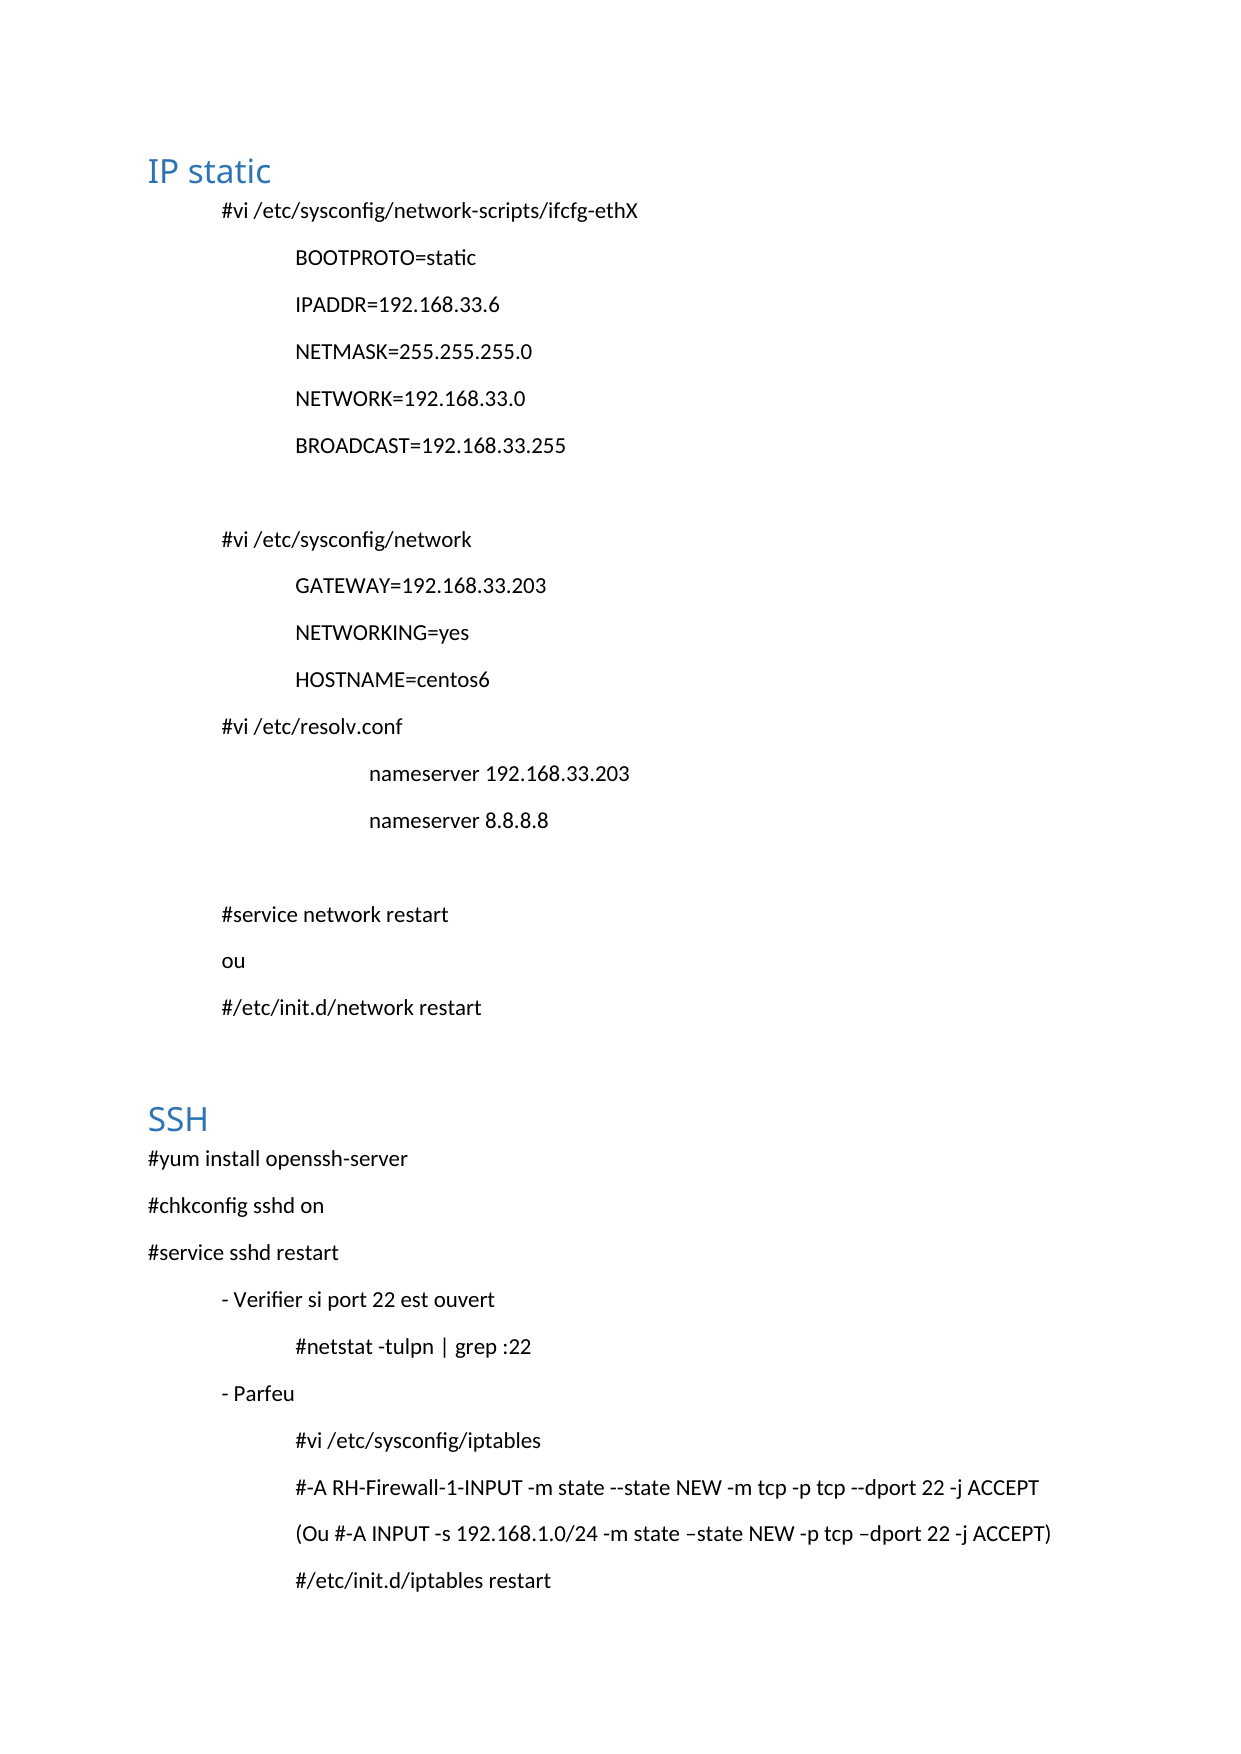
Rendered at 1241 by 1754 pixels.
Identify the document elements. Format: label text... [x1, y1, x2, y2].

text BOOTPROTO=static [221, 243, 1093, 271]
text NETWORKING=yes [221, 618, 1093, 646]
text BROADCAST=192.168.33.255 [148, 431, 1093, 459]
text #chkconfig sshd on [148, 1191, 1093, 1219]
text nameserver 8.8.8.8 [295, 806, 1093, 834]
text #/etc/init.d/network restart [148, 993, 1093, 1021]
text #vi /etc/sysconfig/network [148, 525, 1093, 553]
text #vi /etc/sysconfig/network-scripts/ifcfg-ethX [148, 197, 1093, 224]
text NETMASK=255.255.255.0 [148, 337, 1093, 365]
text #/etc/init.d/iptables restart [221, 1566, 1093, 1594]
text #service network restart [148, 900, 1093, 928]
text #-A RH-Firewall-1-INPUT -m state --state NEW -m tcp -p tcp --dport 22 -j ACCEPT [221, 1473, 1093, 1501]
text #netstat -tulpn | grep :22 [221, 1332, 1093, 1360]
text ou [148, 947, 1093, 974]
text IPADDR=192.168.33.6 [148, 290, 1093, 318]
text - Verifier si port 22 est ouvert [148, 1285, 1093, 1313]
text - Parfeu [148, 1379, 1093, 1407]
text #service sshd restart [148, 1238, 1093, 1266]
text (Ou #-A INPUT -s 192.168.1.0/24 -m state –state NEW -p tcp –dport 22 -j ACCEPT) [221, 1519, 1093, 1547]
subtitle SSH [148, 1096, 1093, 1141]
text #vi /etc/resolv.conf [148, 712, 1093, 740]
text nameserver 192.168.33.203 [295, 759, 1093, 787]
subtitle IP static [148, 148, 1093, 193]
text GATEWAY=192.168.33.203 [148, 572, 1093, 599]
text HOSTNAME=centos6 [221, 665, 1093, 693]
text #yum install openssh-server [148, 1144, 1093, 1172]
text NETWORK=192.168.33.0 [148, 384, 1093, 412]
text #vi /etc/sysconfig/iptables [221, 1426, 1093, 1454]
